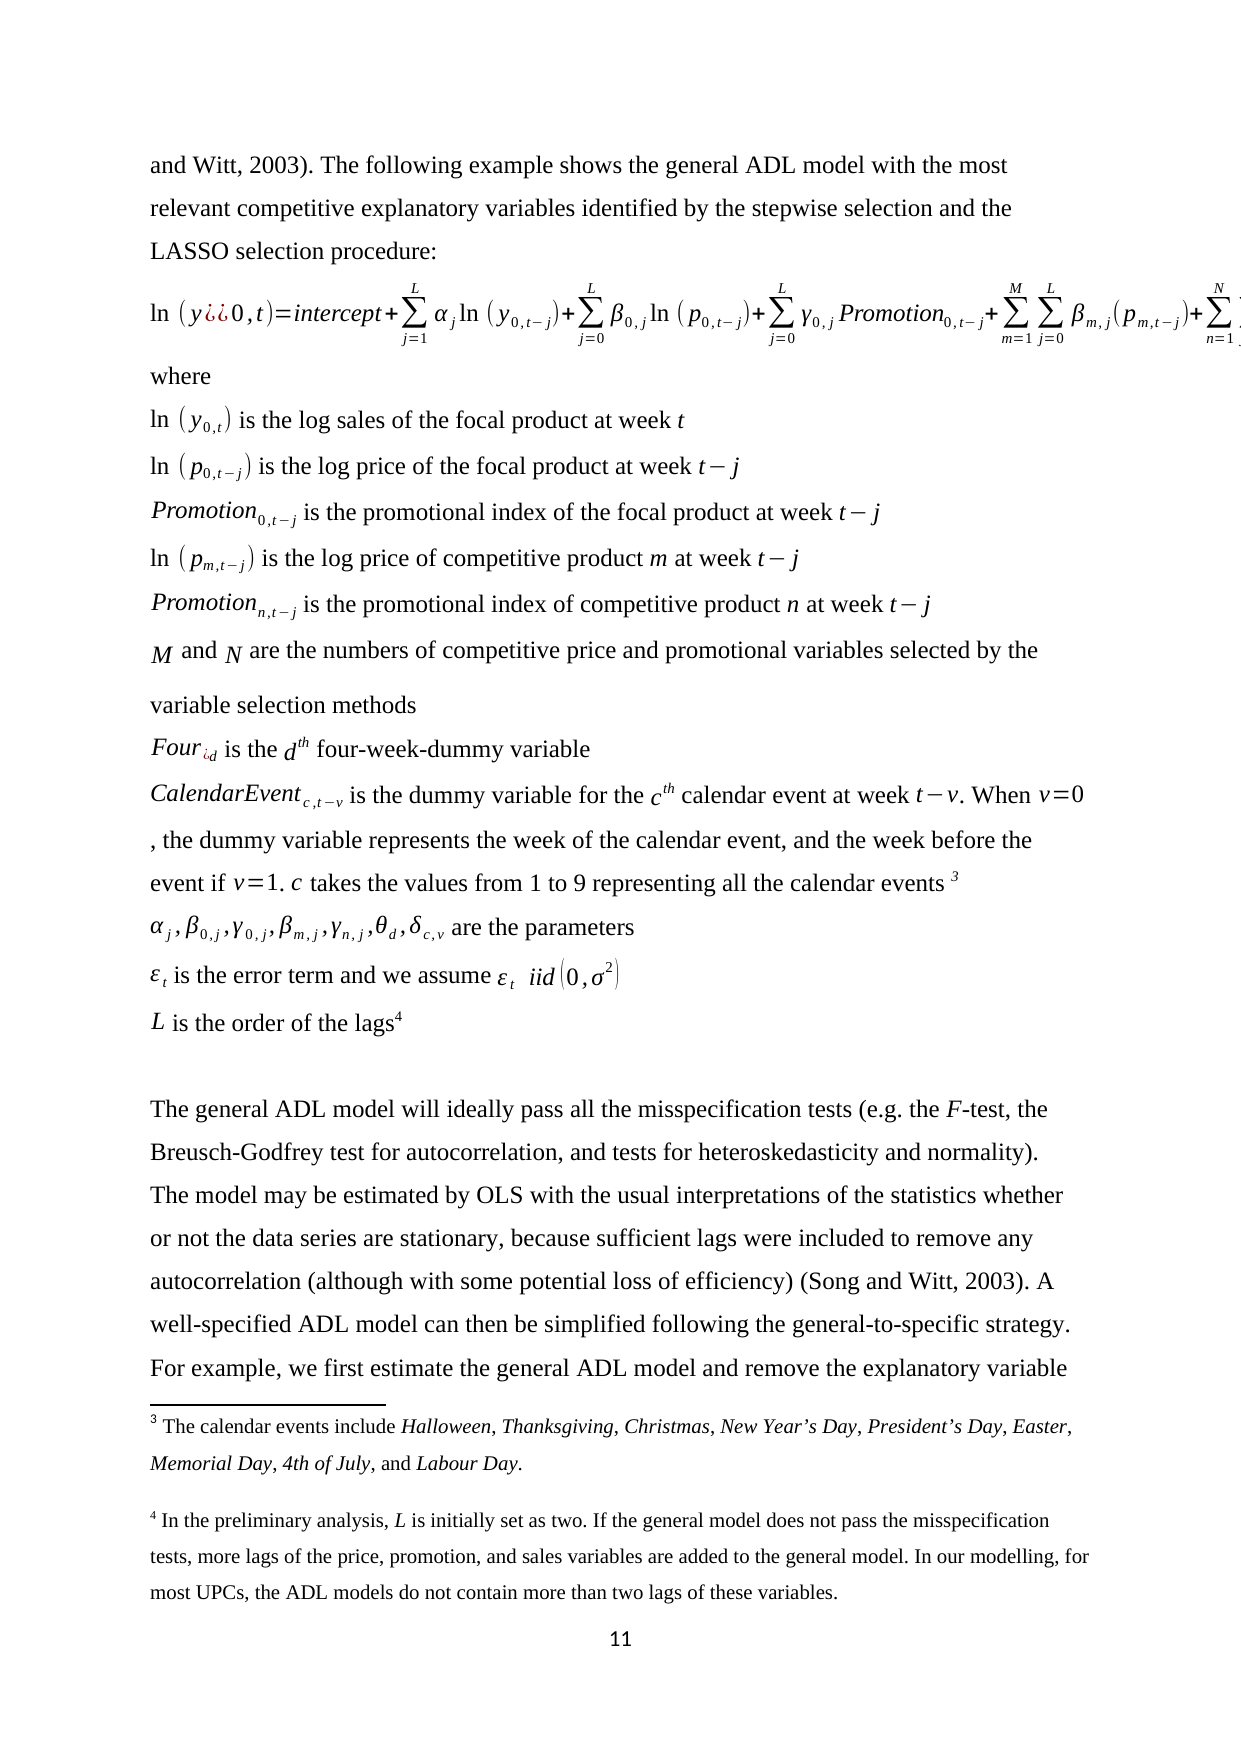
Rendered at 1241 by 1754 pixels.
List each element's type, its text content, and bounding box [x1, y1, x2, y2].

list is the promotional index of competitive product at week [150, 589, 1090, 620]
list is the promotional index of the focal product at week [150, 497, 1090, 528]
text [150, 150, 1090, 265]
list is the log sales of the focal product at week [150, 404, 1090, 436]
list and are the numbers of competitive price and promotional variables selected by the variable selection methods [150, 635, 1090, 719]
list is the log price of competitive product at week [150, 543, 1090, 574]
list is the four-week-dummy variable is the dummy variable for the calendar event at week . When , the dummy variable represents the week of the calendar event, and the week before the event if . takes the values from 1 to 9 representing all the calendar events [150, 733, 1090, 897]
list where [150, 279, 1090, 390]
list are the parameters is the error term and we assume [150, 911, 1090, 993]
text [150, 1094, 1090, 1381]
list is the order of the lags [150, 1008, 1090, 1036]
list is the log price of the focal product at week [150, 451, 1090, 482]
